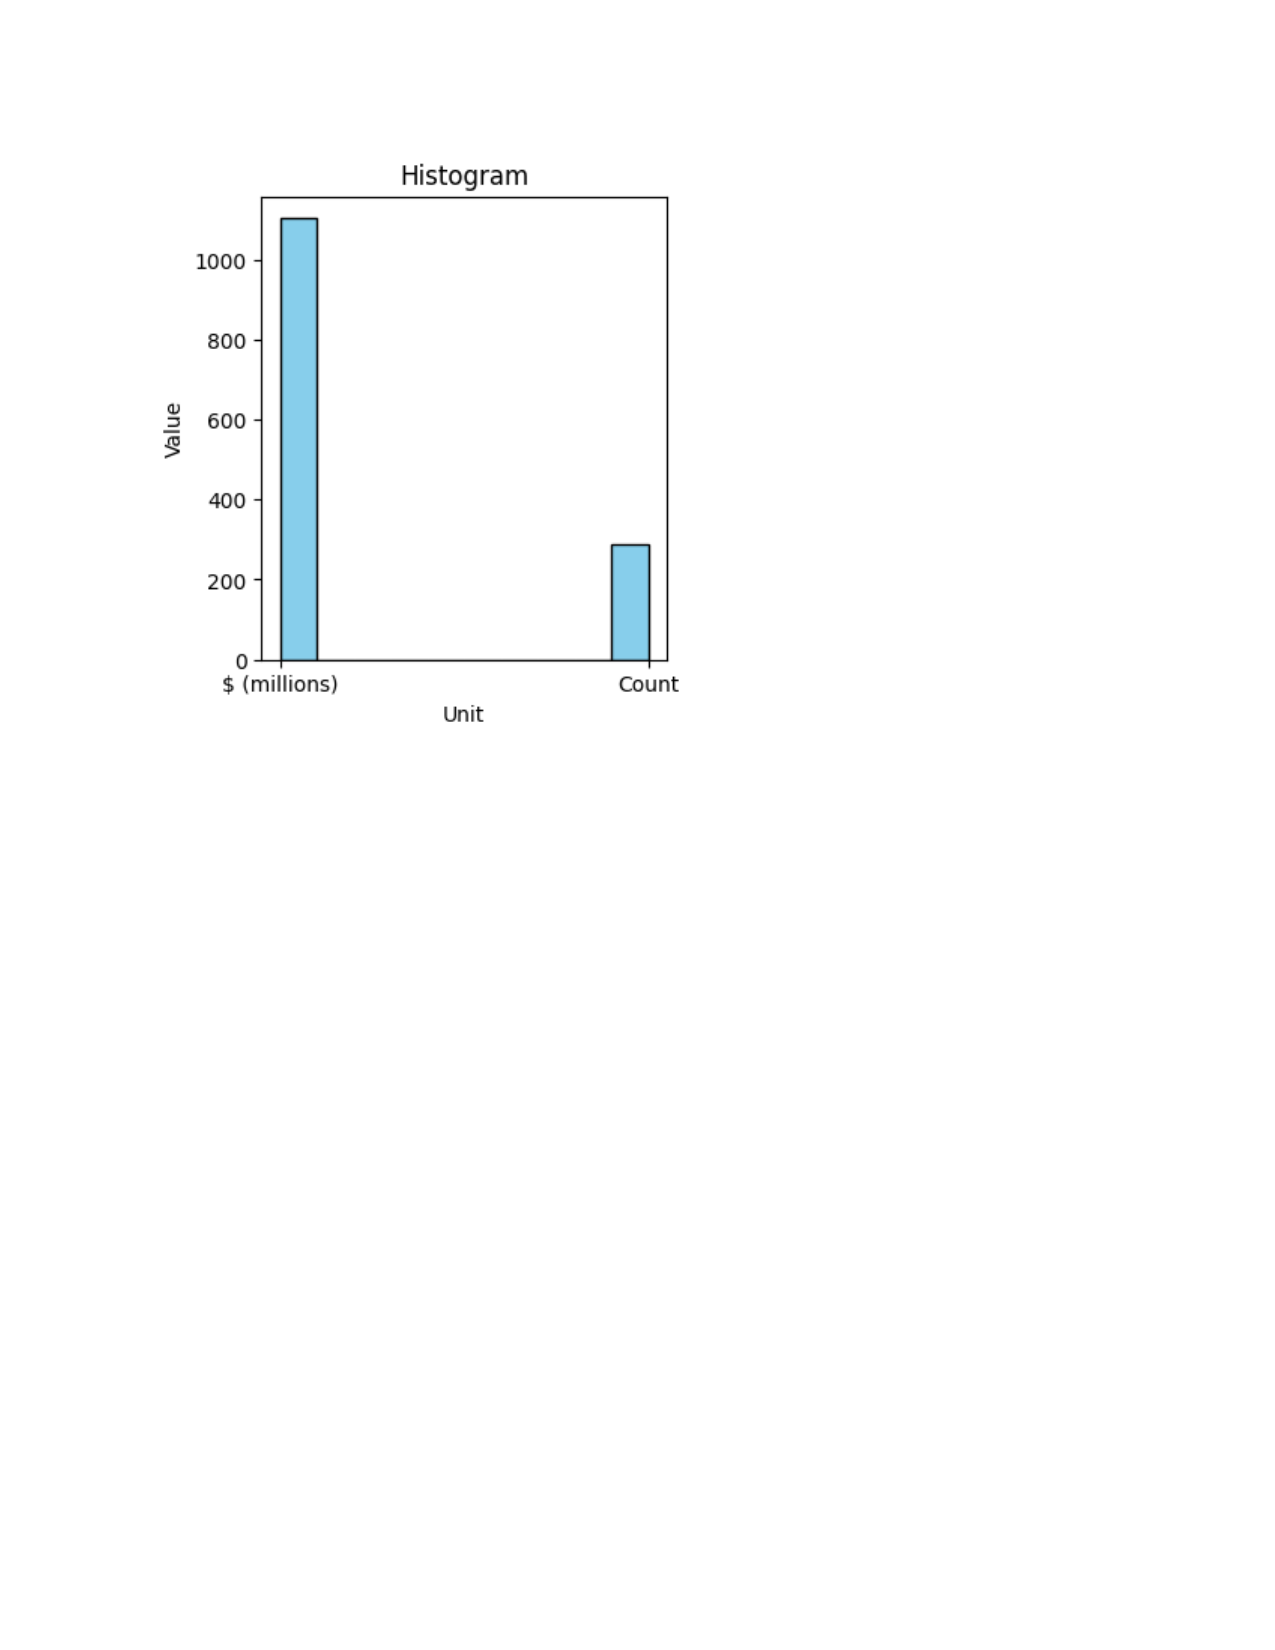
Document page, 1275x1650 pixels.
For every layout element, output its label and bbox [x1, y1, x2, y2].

picture [150, 150, 693, 740]
